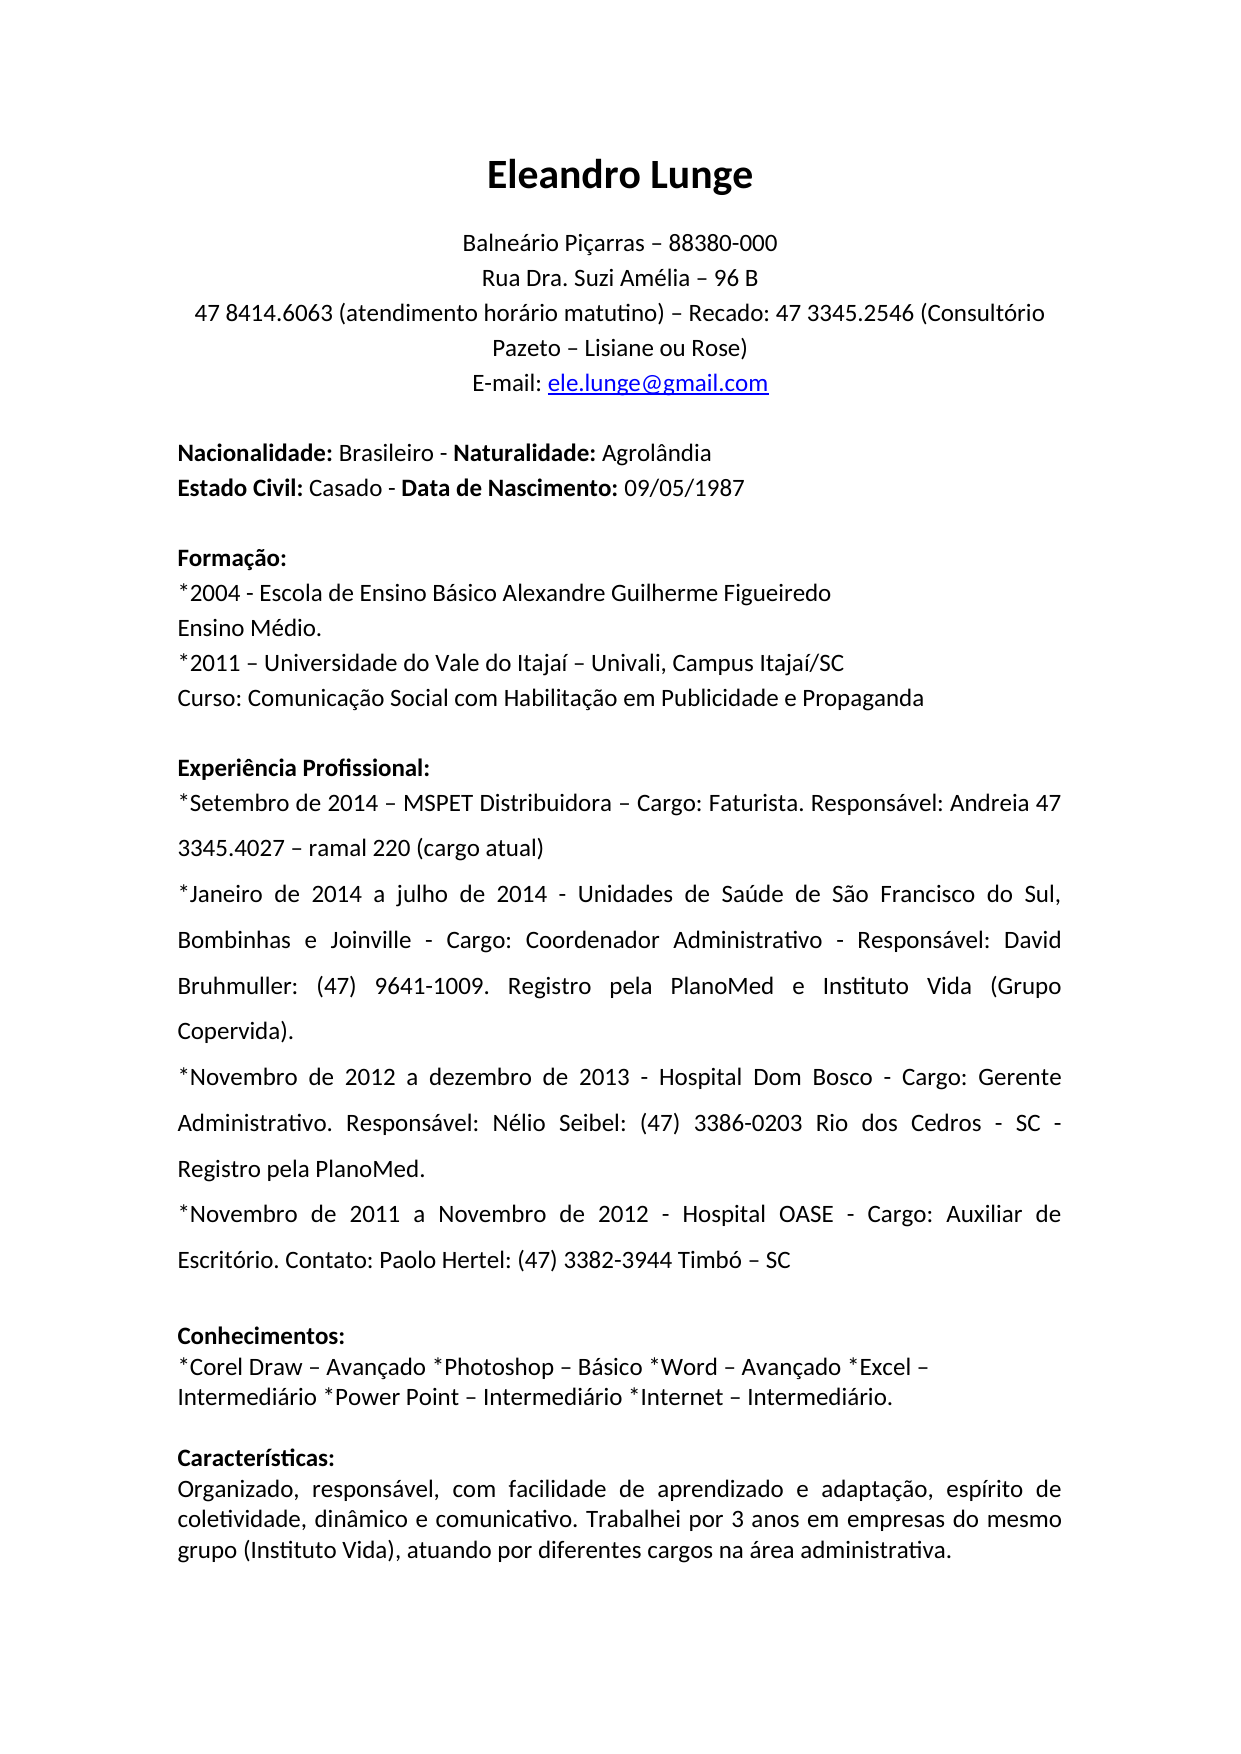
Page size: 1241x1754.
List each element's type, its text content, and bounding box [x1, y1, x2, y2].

text *Setembro de 2014 – MSPET Distribuidora – Cargo: Faturista. Responsável: Andreia 47 3345.4027 – ramal 220 (cargo atual) [177, 787, 1063, 863]
text *Novembro de 2011 a Novembro de 2012 - Hospital OASE - Cargo: Auxiliar de Escritório. Contato: Paolo Hertel: (47) 3382-3944 Timbó – SC [177, 1198, 1063, 1275]
text *Janeiro de 2014 a julho de 2014 - Unidades de Saúde de São Francisco do Sul, Bombinhas e Joinville - Cargo: Coordenador Administrativo - Responsável: David Bruhmuller: (47) 9641-1009. Registro pela PlanoMed e Instituto Vida (Grupo Copervida). [177, 878, 1063, 1046]
text 47 8414.6063 (atendimento horário matutino) – Recado: 47 3345.2546 (Consultório Pazeto – Lisiane ou Rose) [177, 297, 1063, 362]
text *2011 – Universidade do Vale do Itajaí – Univali, Campus Itajaí/SC [177, 647, 1063, 677]
text Características: [177, 1442, 1063, 1473]
text Eleandro Lunge [177, 148, 1063, 198]
text Organizado, responsável, com facilidade de aprendizado e adaptação, espírito de coletividade, dinâmico e comunicativo. Trabalhei por 3 anos em empresas do mesmo grupo (Instituto Vida), atuando por diferentes cargos na área administrativa. [177, 1473, 1063, 1564]
text *Novembro de 2012 a dezembro de 2013 - Hospital Dom Bosco - Cargo: Gerente Administrativo. Responsável: Nélio Seibel: (47) 3386-0203 Rio dos Cedros - SC - Registro pela PlanoMed. [177, 1061, 1063, 1183]
text Balneário Piçarras – 88380-000 [177, 227, 1063, 257]
text Experiência Profissional: [177, 752, 1063, 782]
text Nacionalidade: Brasileiro - Naturalidade: Agrolândia [177, 437, 1063, 467]
text Curso: Comunicação Social com Habilitação em Publicidade e Propaganda [177, 682, 1063, 712]
text Ensino Médio. [177, 612, 1063, 642]
text *2004 - Escola de Ensino Básico Alexandre Guilherme Figueiredo [177, 577, 1063, 607]
text *Corel Draw – Avançado *Photoshop – Básico *Word – Avançado *Excel – Intermediário *Power Point – Intermediário *Internet – Intermediário. [177, 1351, 1063, 1412]
text Formação: [177, 542, 1063, 572]
text Estado Civil: Casado - Data de Nascimento: 09/05/1987 [177, 472, 1063, 502]
text Rua Dra. Suzi Amélia – 96 B [177, 262, 1063, 292]
text Conhecimentos: [177, 1320, 1063, 1351]
text E-mail: ele.lunge@gmail.com [177, 367, 1063, 397]
